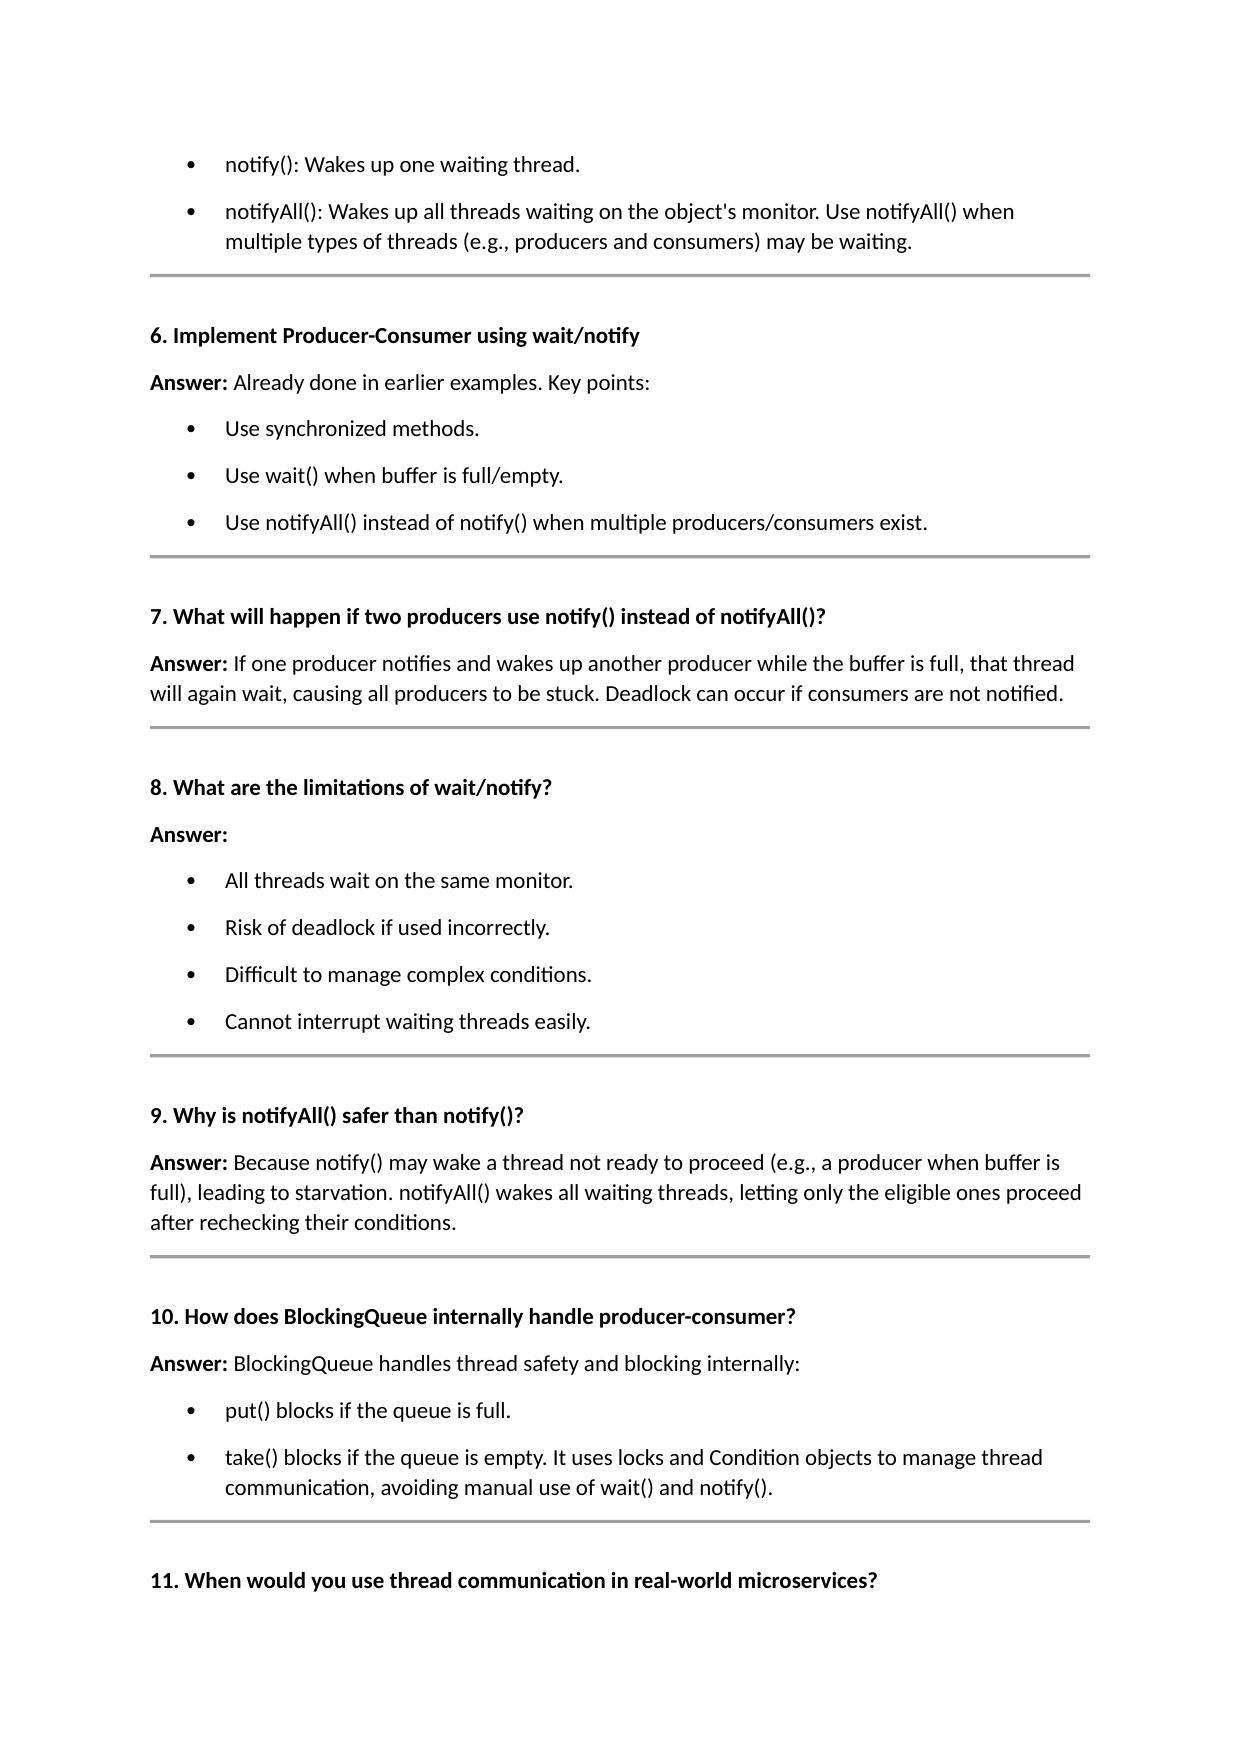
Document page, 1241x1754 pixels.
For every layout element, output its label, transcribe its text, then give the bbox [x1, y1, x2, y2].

text 7. What will happen if two producers use notify() instead of notifyAll()? [150, 602, 1090, 630]
text 10. How does BlockingQueue internally handle producer-consumer? [150, 1302, 1090, 1330]
list All threads wait on the same monitor. [187, 867, 1090, 895]
list Cannot interrupt waiting threads easily. [187, 1007, 1090, 1035]
list notify(): Wakes up one waiting thread. [187, 150, 1090, 178]
list Use synchronized methods. [187, 414, 1090, 443]
text Answer: BlockingQueue handles thread safety and blocking internally: [150, 1349, 1090, 1377]
text 9. Why is notifyAll() safer than notify()? [150, 1101, 1090, 1129]
text Answer: [150, 820, 1090, 848]
text 8. What are the limitations of wait/notify? [150, 773, 1090, 801]
text Answer: If one producer notifies and wakes up another producer while the buffer is full, that thread will again wait, causing all producers to be stuck. Deadlock can occur if consumers are not notified. [150, 649, 1090, 707]
list put() blocks if the queue is full. [187, 1396, 1090, 1424]
text 11. When would you use thread communication in real-world microservices? [150, 1567, 1090, 1595]
list take() blocks if the queue is empty. It uses locks and Condition objects to manage thread communication, avoiding manual use of wait() and notify(). [187, 1443, 1090, 1501]
list notifyAll(): Wakes up all threads waiting on the object's monitor. Use notifyAll() when multiple types of threads (e.g., producers and consumers) may be waiting. [187, 197, 1090, 255]
list Use wait() when buffer is full/empty. [187, 461, 1090, 489]
text Answer: Already done in earlier examples. Key points: [150, 368, 1090, 396]
list Risk of deadlock if used incorrectly. [187, 913, 1090, 942]
text Answer: Because notify() may wake a thread not ready to proceed (e.g., a producer when buffer is full), leading to starvation. notifyAll() wakes all waiting threads, letting only the eligible ones proceed after rechecking their conditions. [150, 1148, 1090, 1236]
text 6. Implement Producer-Consumer using wait/notify [150, 321, 1090, 349]
list Use notifyAll() instead of notify() when multiple producers/consumers exist. [187, 508, 1090, 536]
list Difficult to manage complex conditions. [187, 960, 1090, 988]
